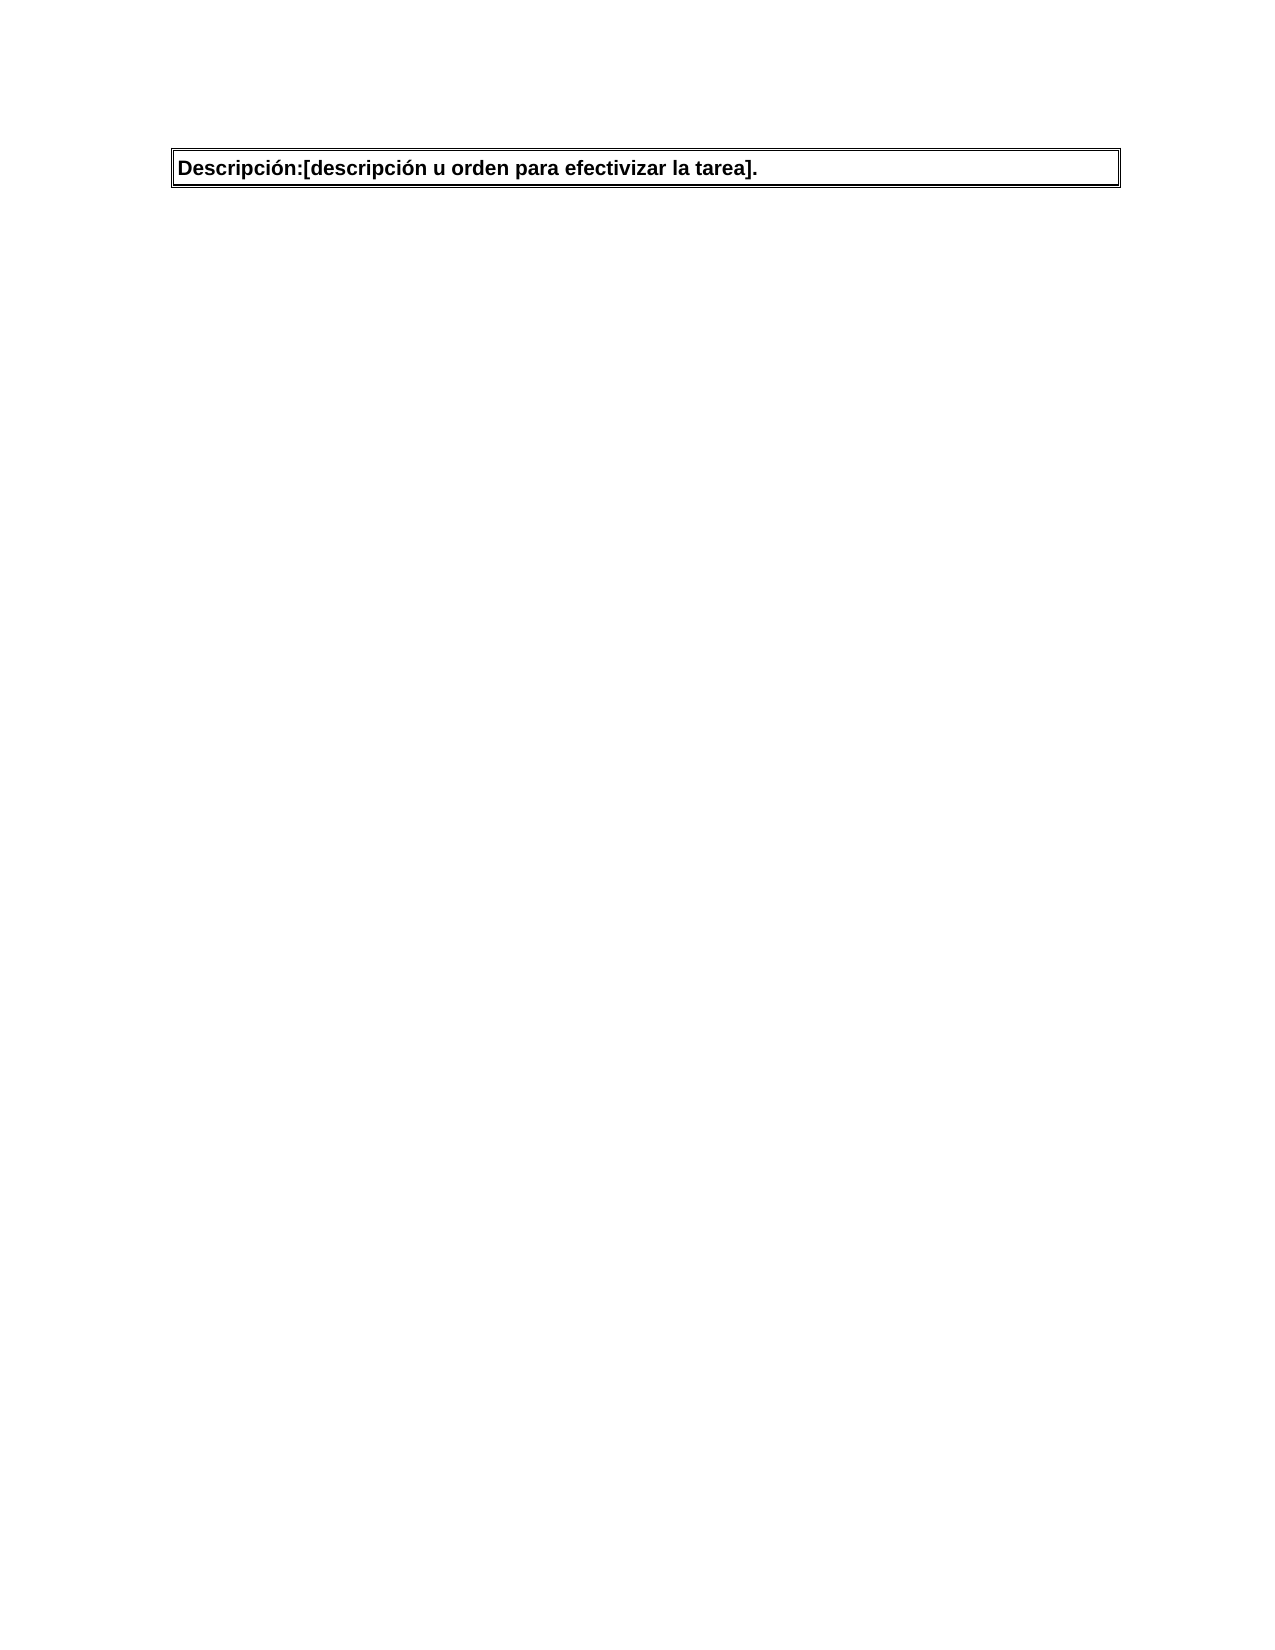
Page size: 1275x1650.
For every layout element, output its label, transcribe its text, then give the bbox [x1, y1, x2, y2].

table_cell Descripción:[descripción u orden para efectivizar la tarea]. [174, 151, 1118, 184]
